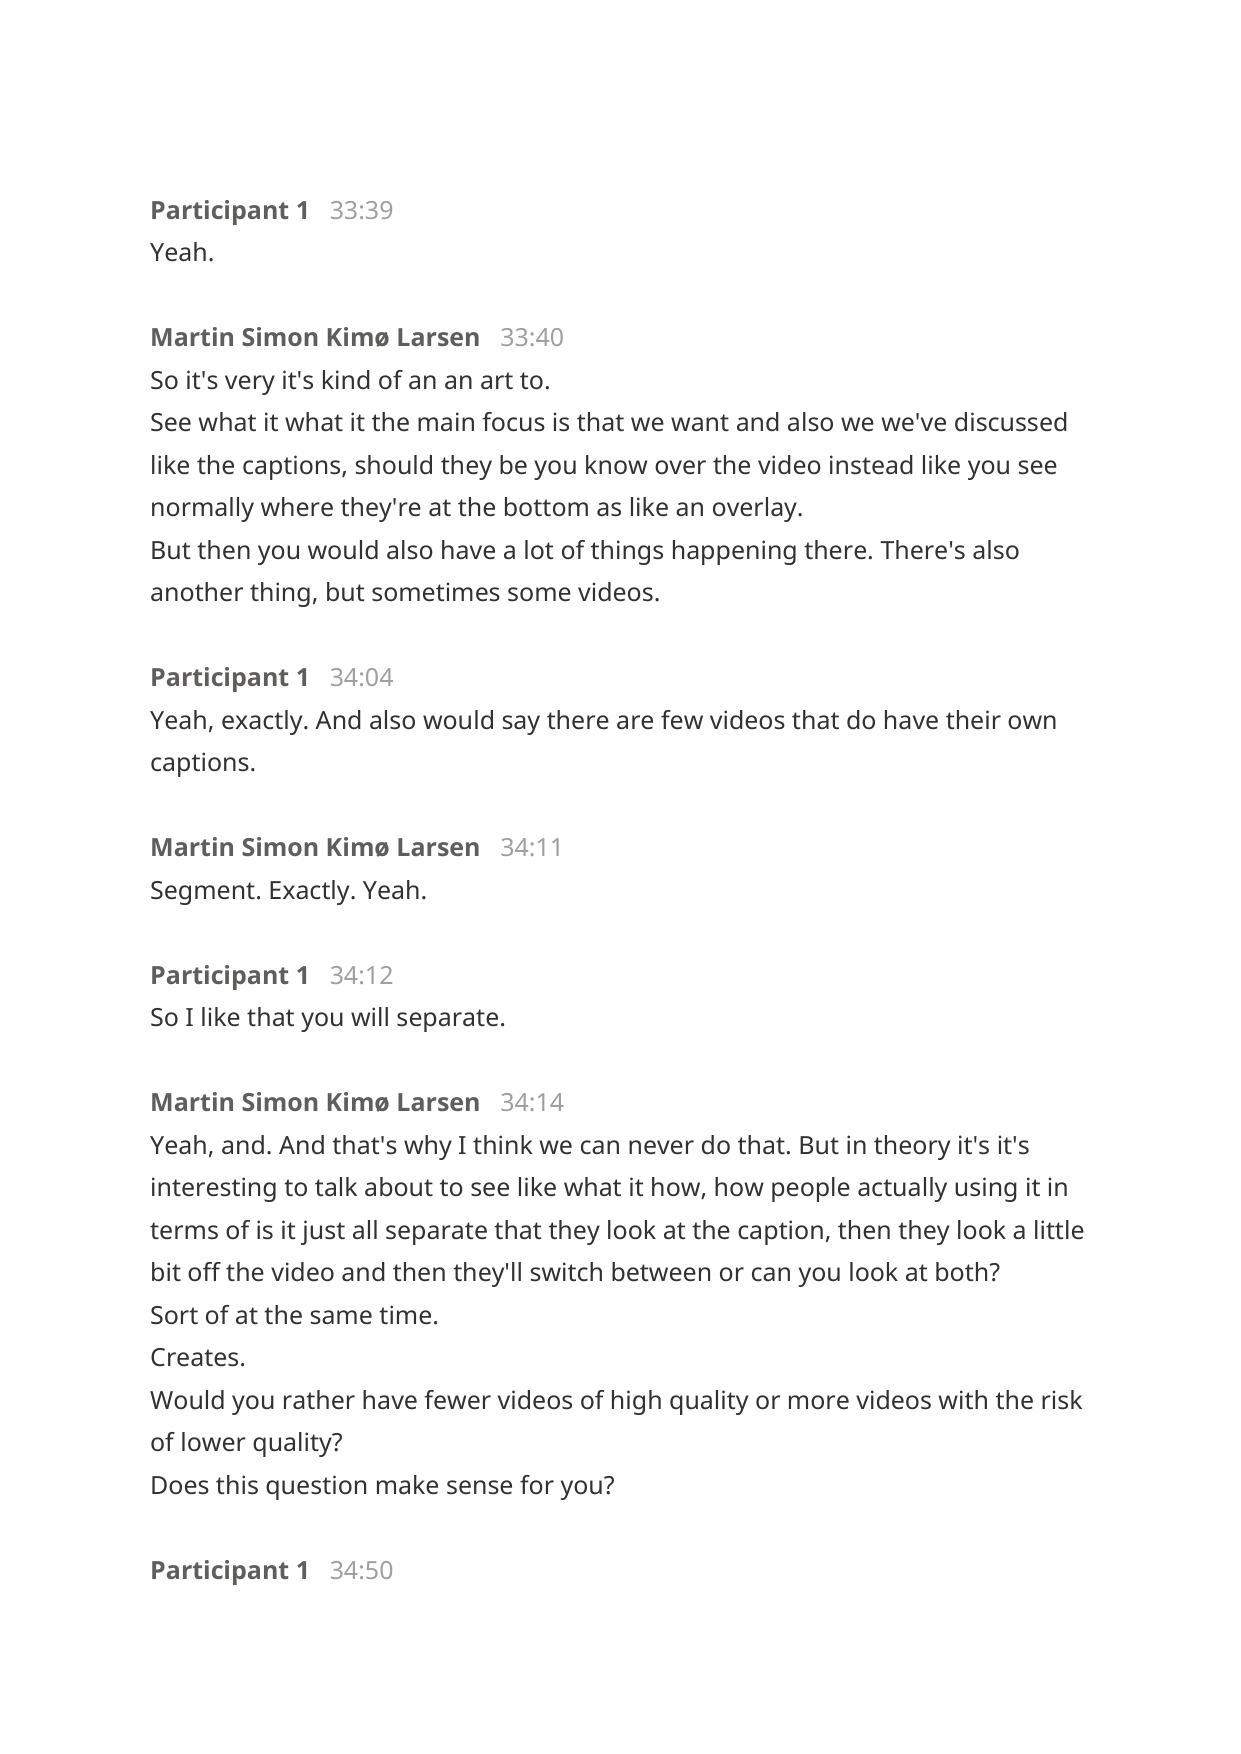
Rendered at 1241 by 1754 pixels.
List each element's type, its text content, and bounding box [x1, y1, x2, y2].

text Participant 1 34:12 So I like that you will separate. [150, 915, 1090, 1034]
text Participant 1 33:39 Yeah. [150, 150, 1090, 269]
text Martin Simon Kimø Larsen 34:14 Yeah, and. And that's why I think we can never do that. But in theory it's it's interesting to talk about to see like what it how, how people actually using it in terms of is it just all separate that they look at the caption, then they look a little bit off the video and then they'll switch between or can you look at both? Sort of at the same time. Creates. Would you rather have fewer videos of high quality or more videos with the risk of lower quality? Does this question make sense for you? [150, 1042, 1090, 1502]
text Martin Simon Kimø Larsen 34:11 Segment. Exactly. Yeah. [150, 787, 1090, 907]
text Martin Simon Kimø Larsen 33:40 So it's very it's kind of an an art to. See what it what it the main focus is that we want and also we we've discussed like the captions, should they be you know over the video instead like you see normally where they're at the bottom as like an overlay. But then you would also have a lot of things happening there. There's also another thing, but sometimes some videos. [150, 277, 1090, 609]
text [150, 1510, 1090, 1587]
text Participant 1 34:04 Yeah, exactly. And also would say there are few videos that do have their own captions. [150, 617, 1090, 779]
